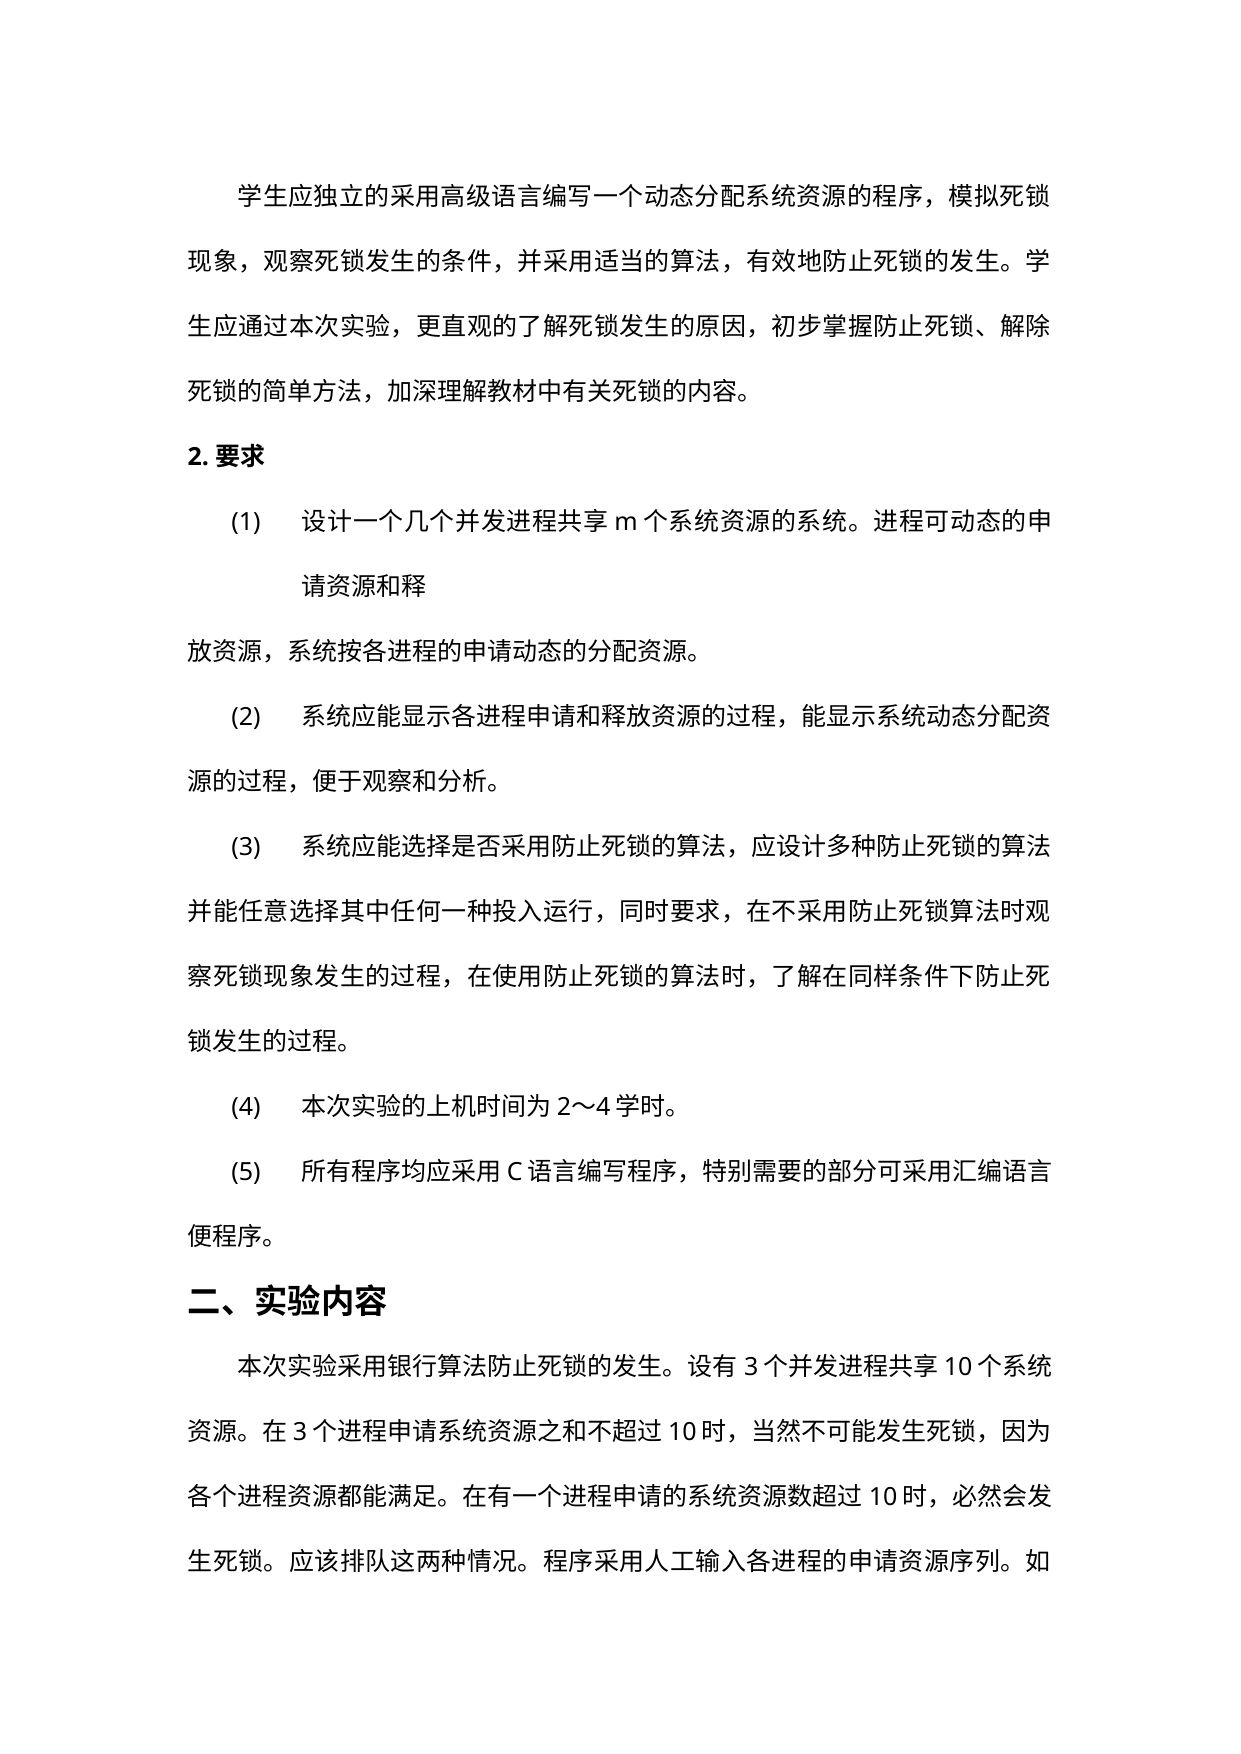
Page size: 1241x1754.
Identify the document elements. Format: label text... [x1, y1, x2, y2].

list 系统应能选择是否采用防止死锁的算法，应设计多种防止死锁的算法，并能任意选择其中任何一种投入运行，同时要求，在不采用防止死锁算法时观察死锁现象发生的过程，在使用防止死锁的算法时，了解在同样条件下防止死锁发生的过程。 [187, 812, 1053, 1072]
text 学生应独立的采用高级语言编写一个动态分配系统资源的程序，模拟死锁现象，观察死锁发生的条件，并采用适当的算法，有效地防止死锁的发生。学生应通过本次实验，更直观的了解死锁发生的原因，初步掌握防止死锁、解除死锁的简单方法，加深理解教材中有关死锁的内容。 [187, 162, 1053, 422]
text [187, 1332, 1053, 1592]
text 放资源，系统按各进程的申请动态的分配资源。 [187, 617, 1053, 682]
text 二、实验内容 [187, 1267, 1053, 1332]
text 2. 要求 [187, 422, 1053, 487]
list 设计一个几个并发进程共享m个系统资源的系统。进程可动态的申请资源和释 [231, 487, 1053, 617]
list 本次实验的上机时间为2～4学时。 [187, 1072, 1053, 1137]
list 系统应能显示各进程申请和释放资源的过程，能显示系统动态分配资源的过程，便于观察和分析。 [187, 682, 1053, 812]
list 所有程序均应采用C语言编写程序，特别需要的部分可采用汇编语言便程序。 [187, 1137, 1053, 1267]
